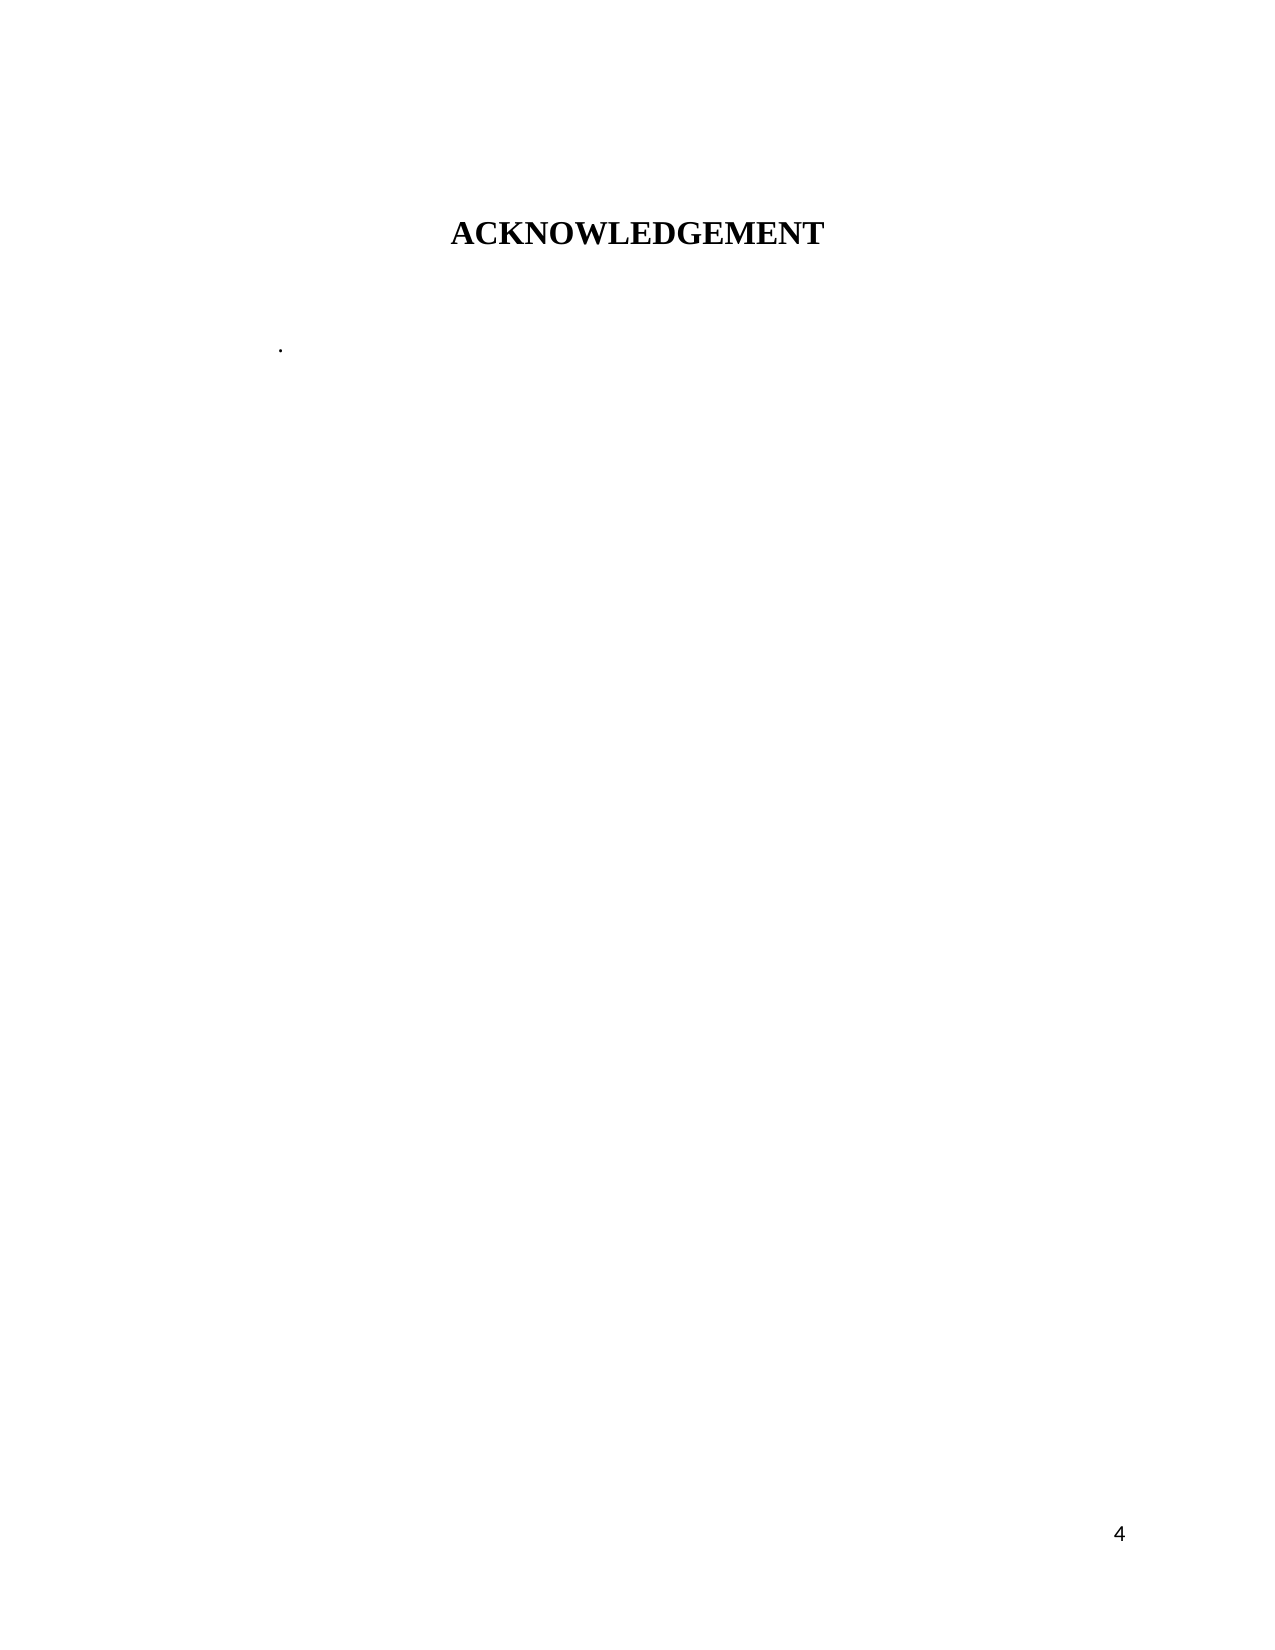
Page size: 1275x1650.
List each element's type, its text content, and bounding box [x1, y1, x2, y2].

text ACKNOWLEDGEMENT [202, 213, 1072, 252]
text . [202, 328, 1072, 359]
